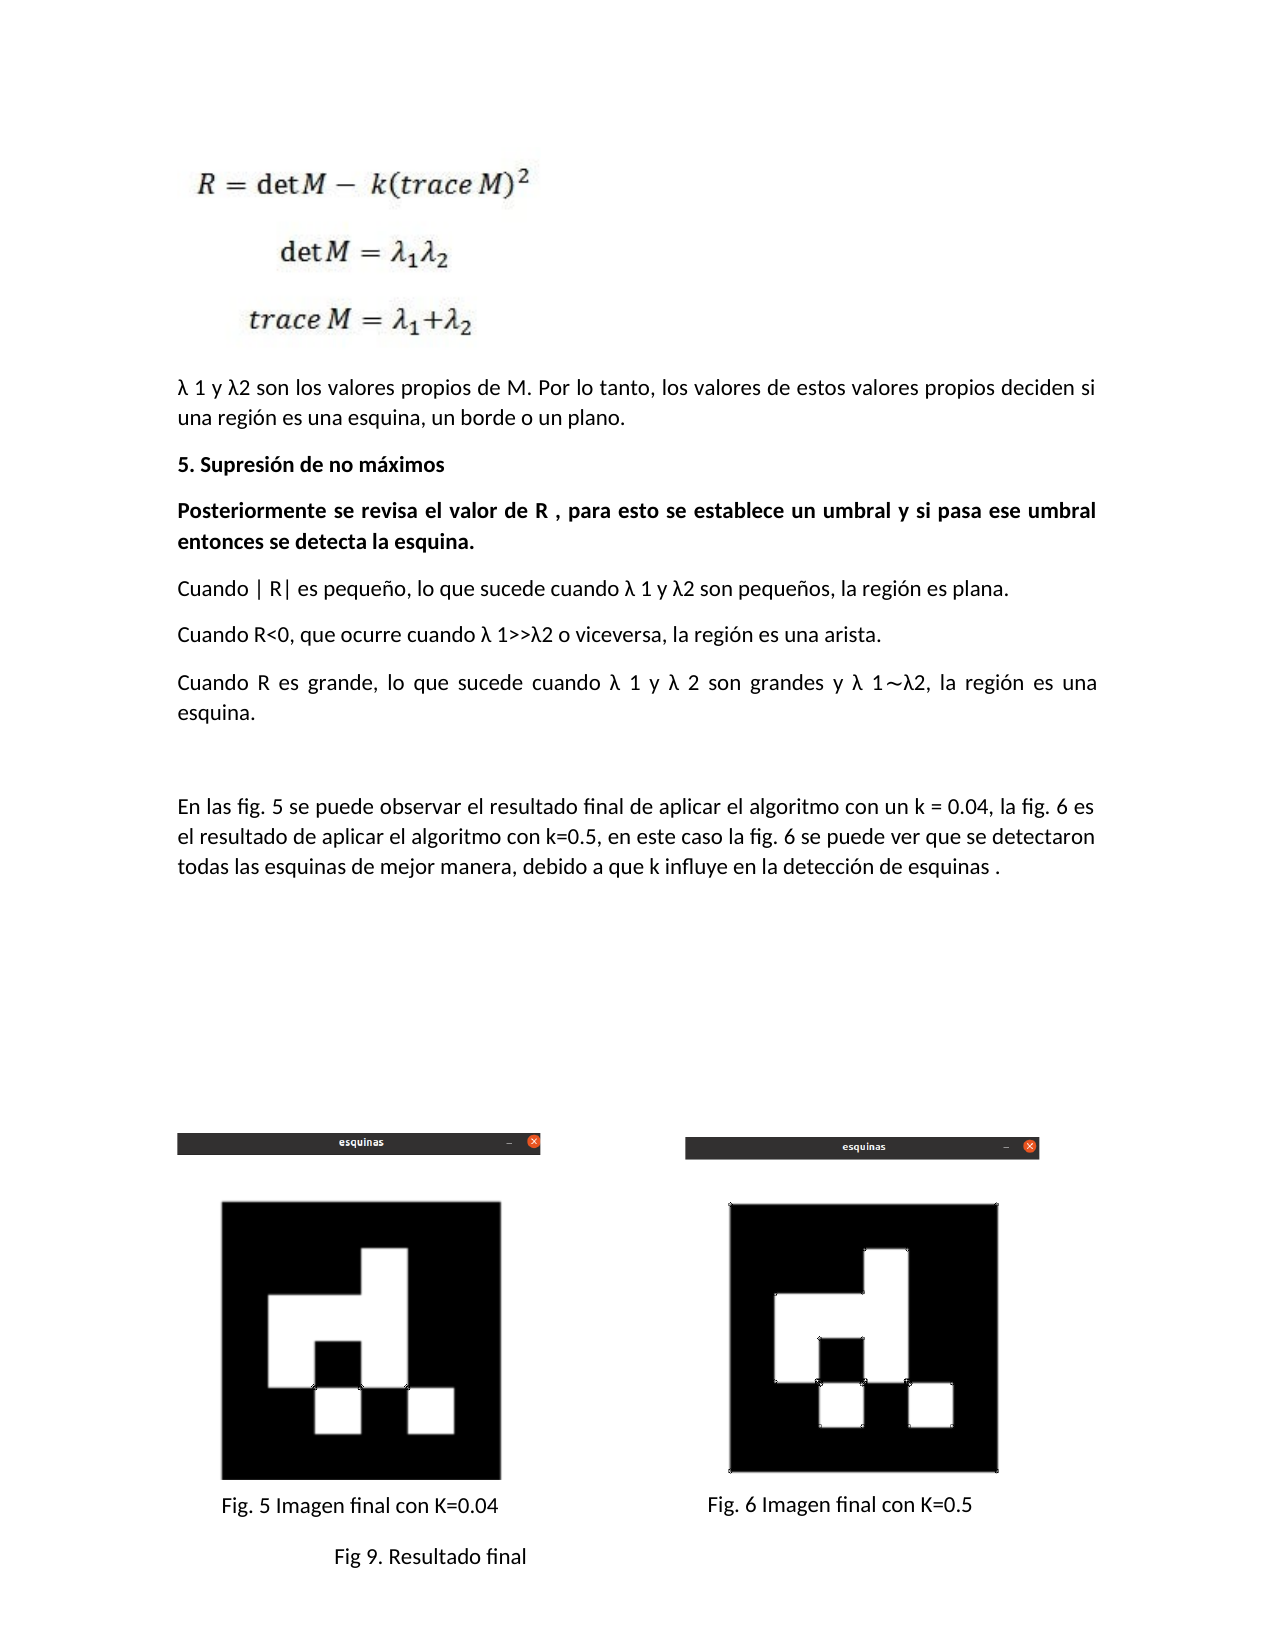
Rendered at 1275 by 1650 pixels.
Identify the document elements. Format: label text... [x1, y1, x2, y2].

text En las fig. 5 se puede observar el resultado final de aplicar el algoritmo con un k = 0.04, la fig. 6 es el resultado de aplicar el algoritmo con k=0.5, en este caso la fig. 6 se puede ver que se detectaron todas las esquinas de mejor manera, debido a que k influye en la detección de esquinas . [177, 792, 1098, 880]
text λ 1 y λ2 son los valores propios de M. Por lo tanto, los valores de estos valores propios deciden si una región es una esquina, un borde o un plano. [177, 373, 1098, 431]
picture [177, 1133, 541, 1480]
picture [685, 1137, 1040, 1475]
text Cuando R es grande, lo que sucede cuando λ 1 y λ 2 son grandes y λ 1∼λ2, la región es una esquina. [177, 667, 1098, 726]
text 5. Supresión de no máximos [177, 450, 1098, 478]
text Cuando | R| es pequeño, lo que sucede cuando λ 1 y λ2 son pequeños, la región es plana. [177, 574, 1098, 602]
text Cuando R<0, que ocurre cuando λ 1>>λ2 o viceversa, la región es una arista. [177, 621, 1098, 649]
picture [177, 147, 541, 354]
text Posteriormente se revisa el valor de R , para esto se establece un umbral y si pasa ese umbral entonces se detecta la esquina. [177, 497, 1098, 555]
